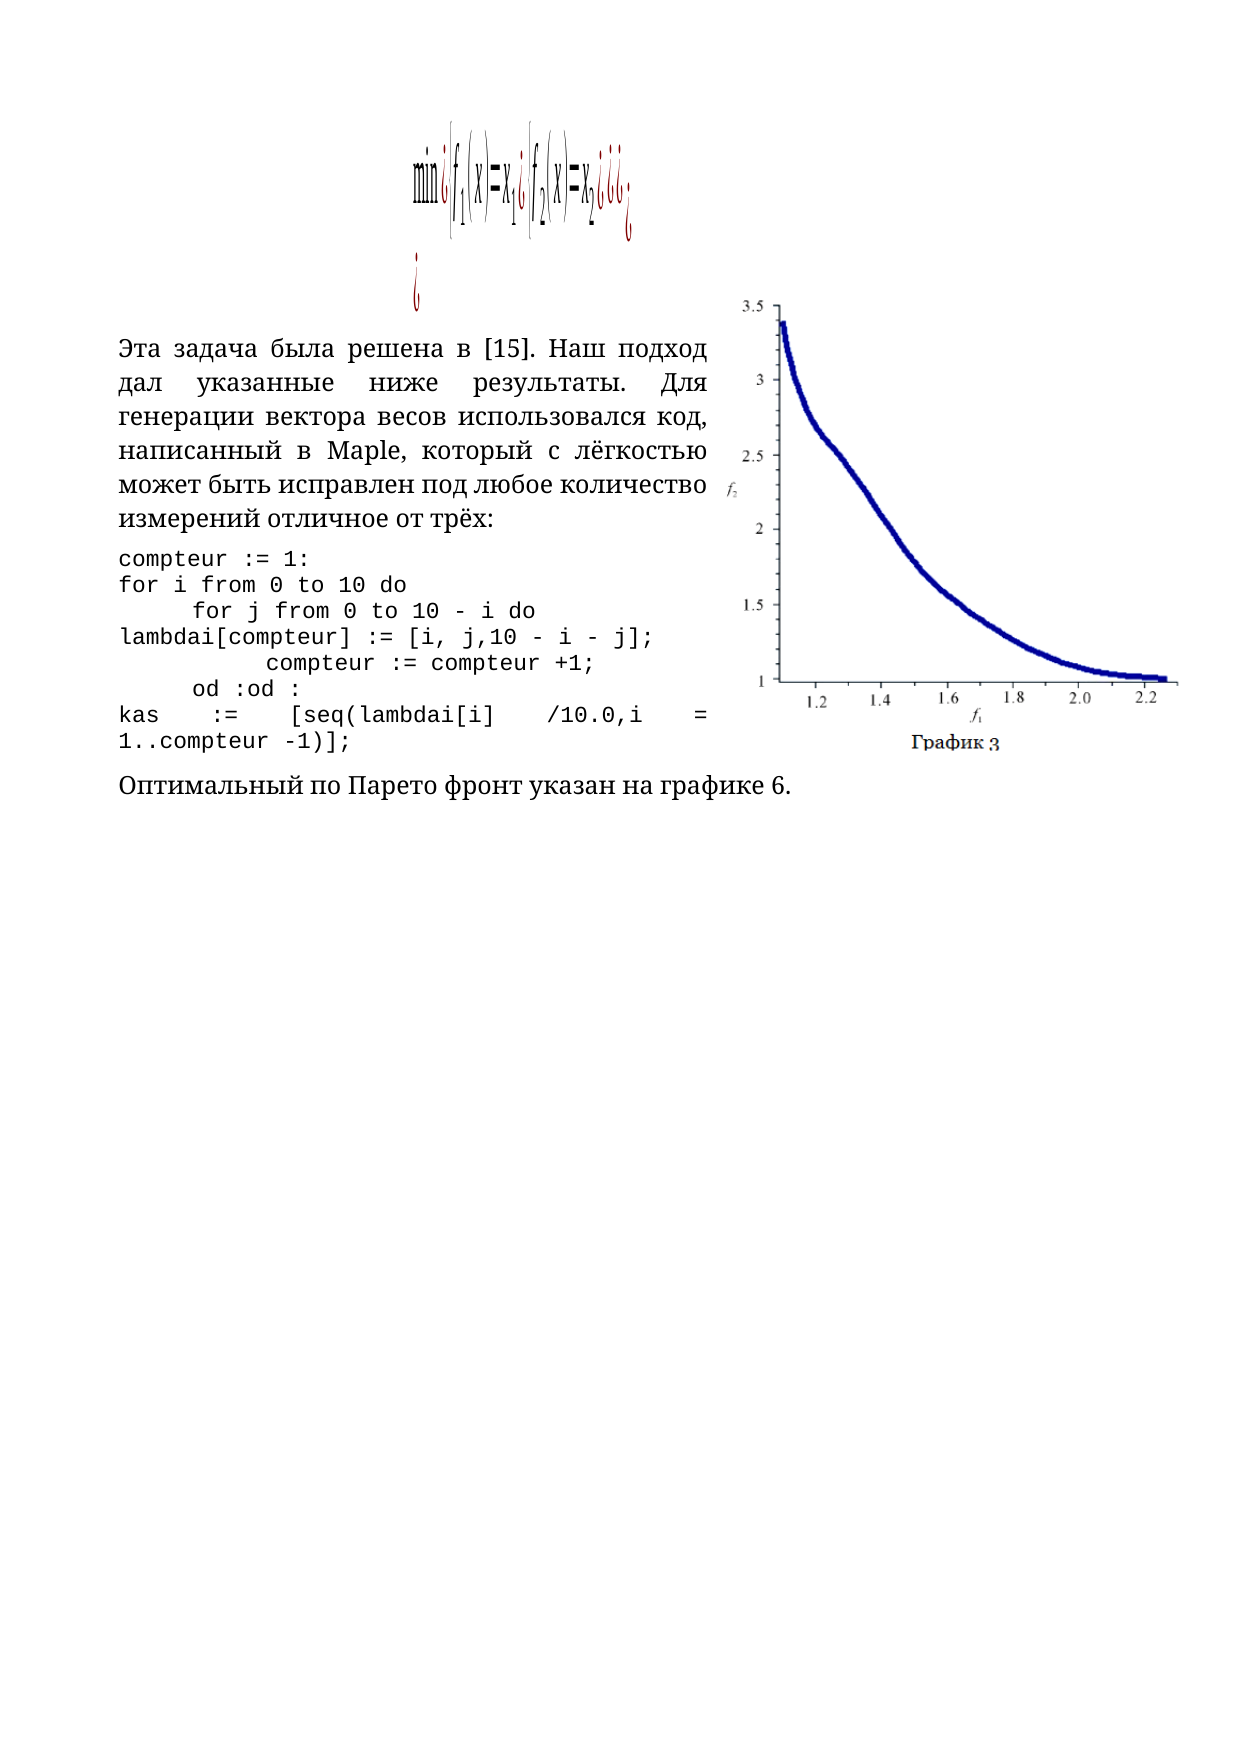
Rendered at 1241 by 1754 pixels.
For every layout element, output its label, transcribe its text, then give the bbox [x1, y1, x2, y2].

picture [726, 289, 1188, 761]
text kas := [seq(lambdai[i] /10.0,i = 1..compteur -1)]; [118, 703, 726, 755]
text lambdai[compteur] := [i, j,10 - i - j]; [118, 625, 726, 651]
text for j from 0 to 10 - i do [118, 599, 726, 625]
text Оптимальный по Парето фронт указан на графике 6. [118, 767, 1122, 802]
text Эта задача была решена в [15]. Наш подход дал указанные ниже результаты. Для генерации вектора весов использовался код, написанный в Maple, который с лёгкостью может быть исправлен под любое количество измерений отличное от трёх: [118, 331, 726, 535]
text od :od : [118, 677, 726, 703]
text for i from 0 to 10 do [118, 573, 726, 599]
text compteur := 1: [118, 547, 726, 573]
text compteur := compteur +1; [118, 651, 726, 677]
